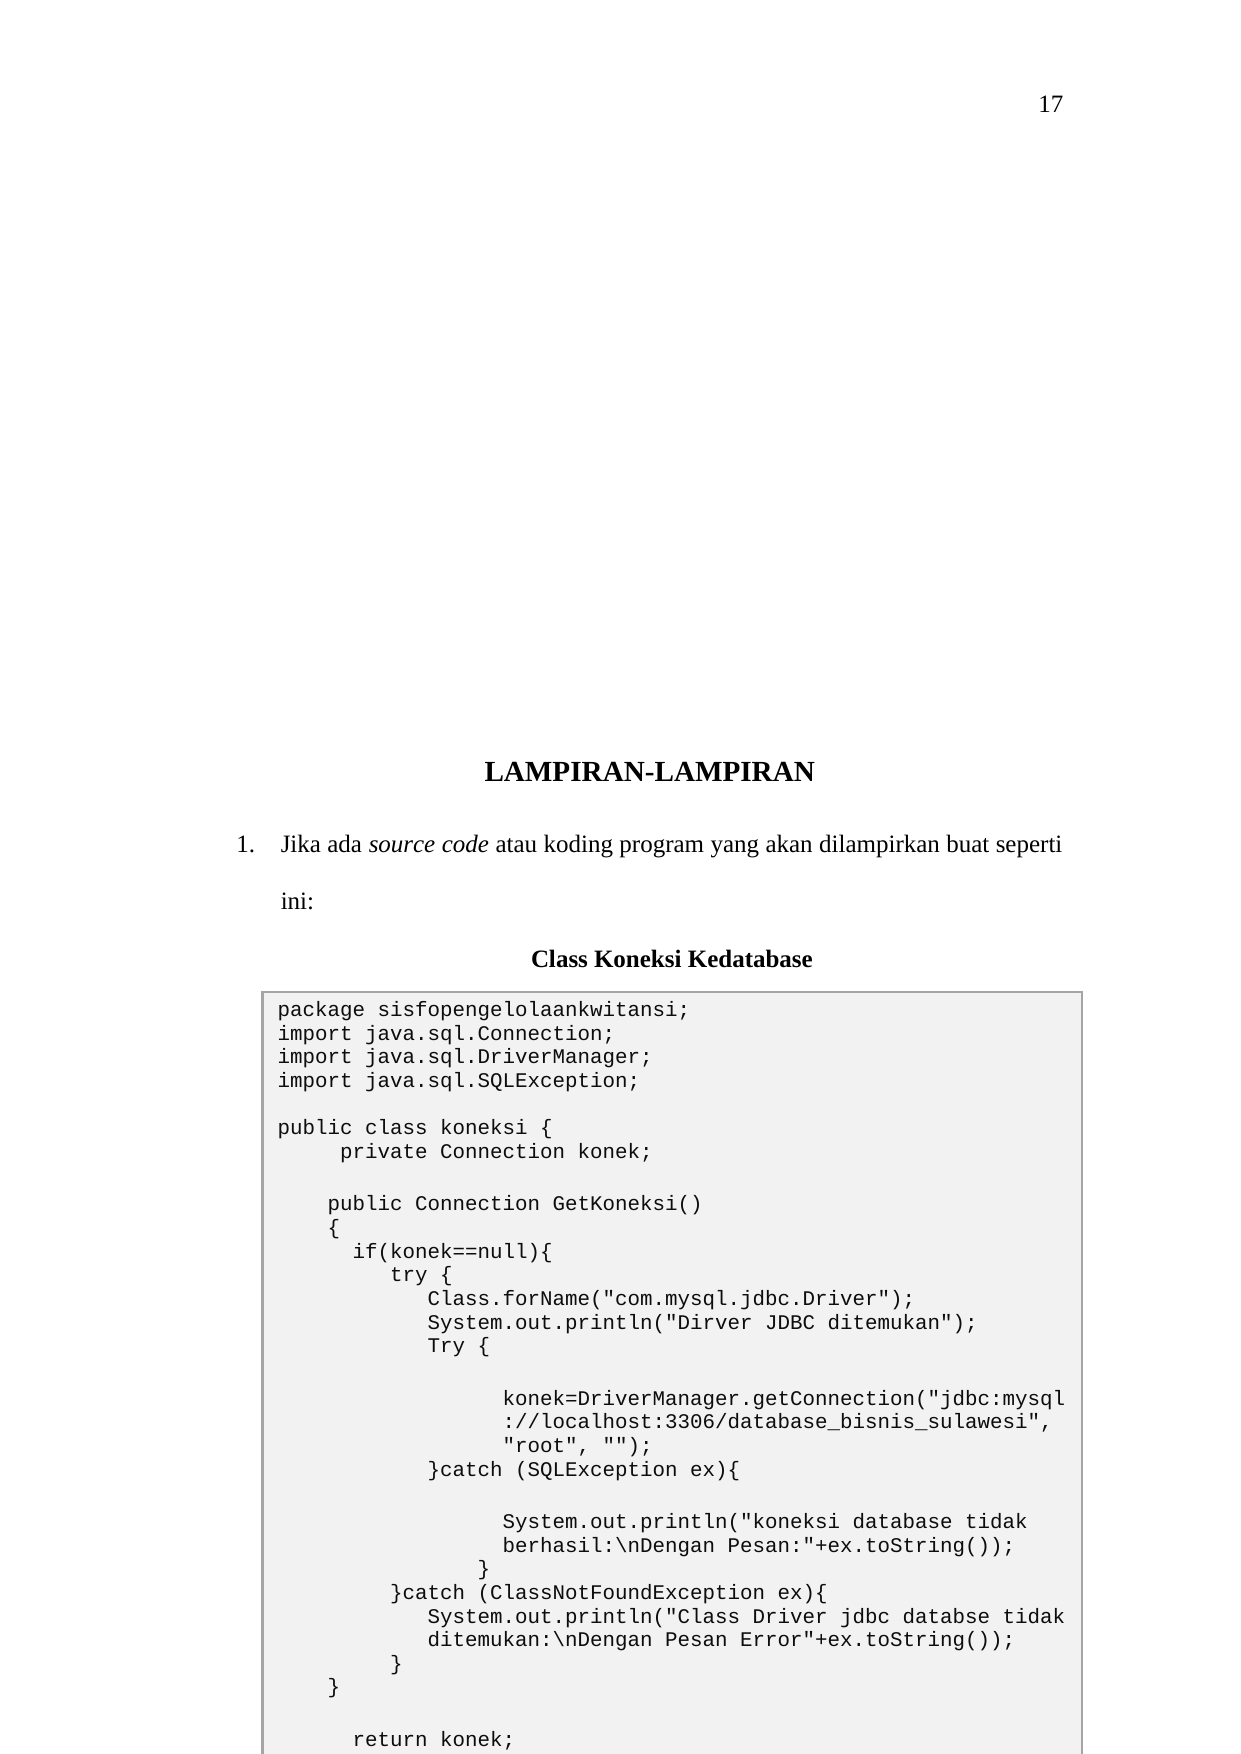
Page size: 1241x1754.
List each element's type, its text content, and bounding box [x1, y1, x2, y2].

text LAMPIRAN-LAMPIRAN [236, 754, 1063, 787]
list Jika ada source code atau koding program yang akan dilampirkan buat seperti ini: [236, 829, 1063, 915]
list Class Koneksi Kedatabase [281, 944, 1063, 973]
